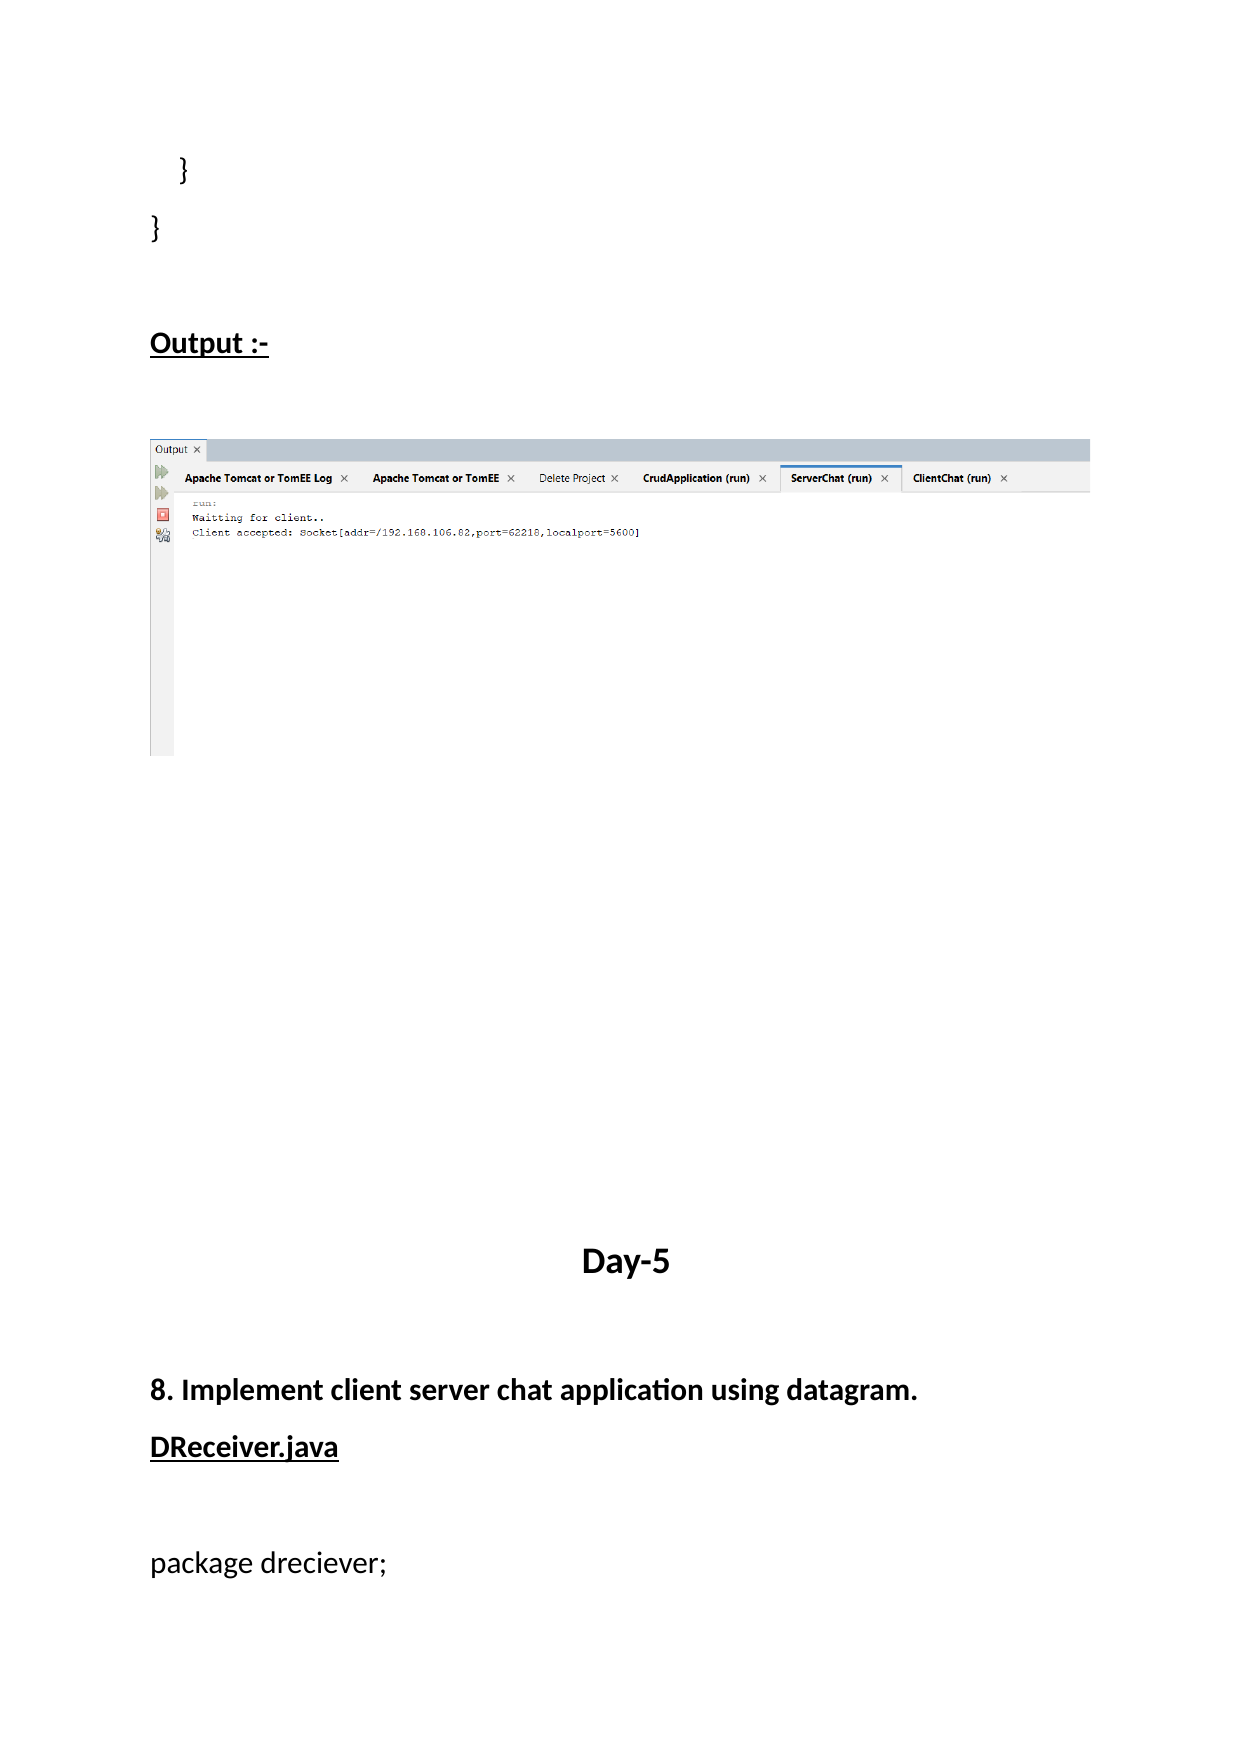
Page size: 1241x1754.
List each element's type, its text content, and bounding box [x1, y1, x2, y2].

text Day-5 [150, 1237, 1090, 1283]
text DReceiver.java [150, 1427, 1090, 1466]
text Output :- [150, 323, 1090, 362]
text package dreciever; [150, 1543, 1090, 1581]
picture [150, 439, 1091, 756]
text } [150, 208, 1090, 246]
text } [150, 150, 1090, 188]
text 8. Implement client server chat application using datagram. [150, 1369, 1090, 1408]
